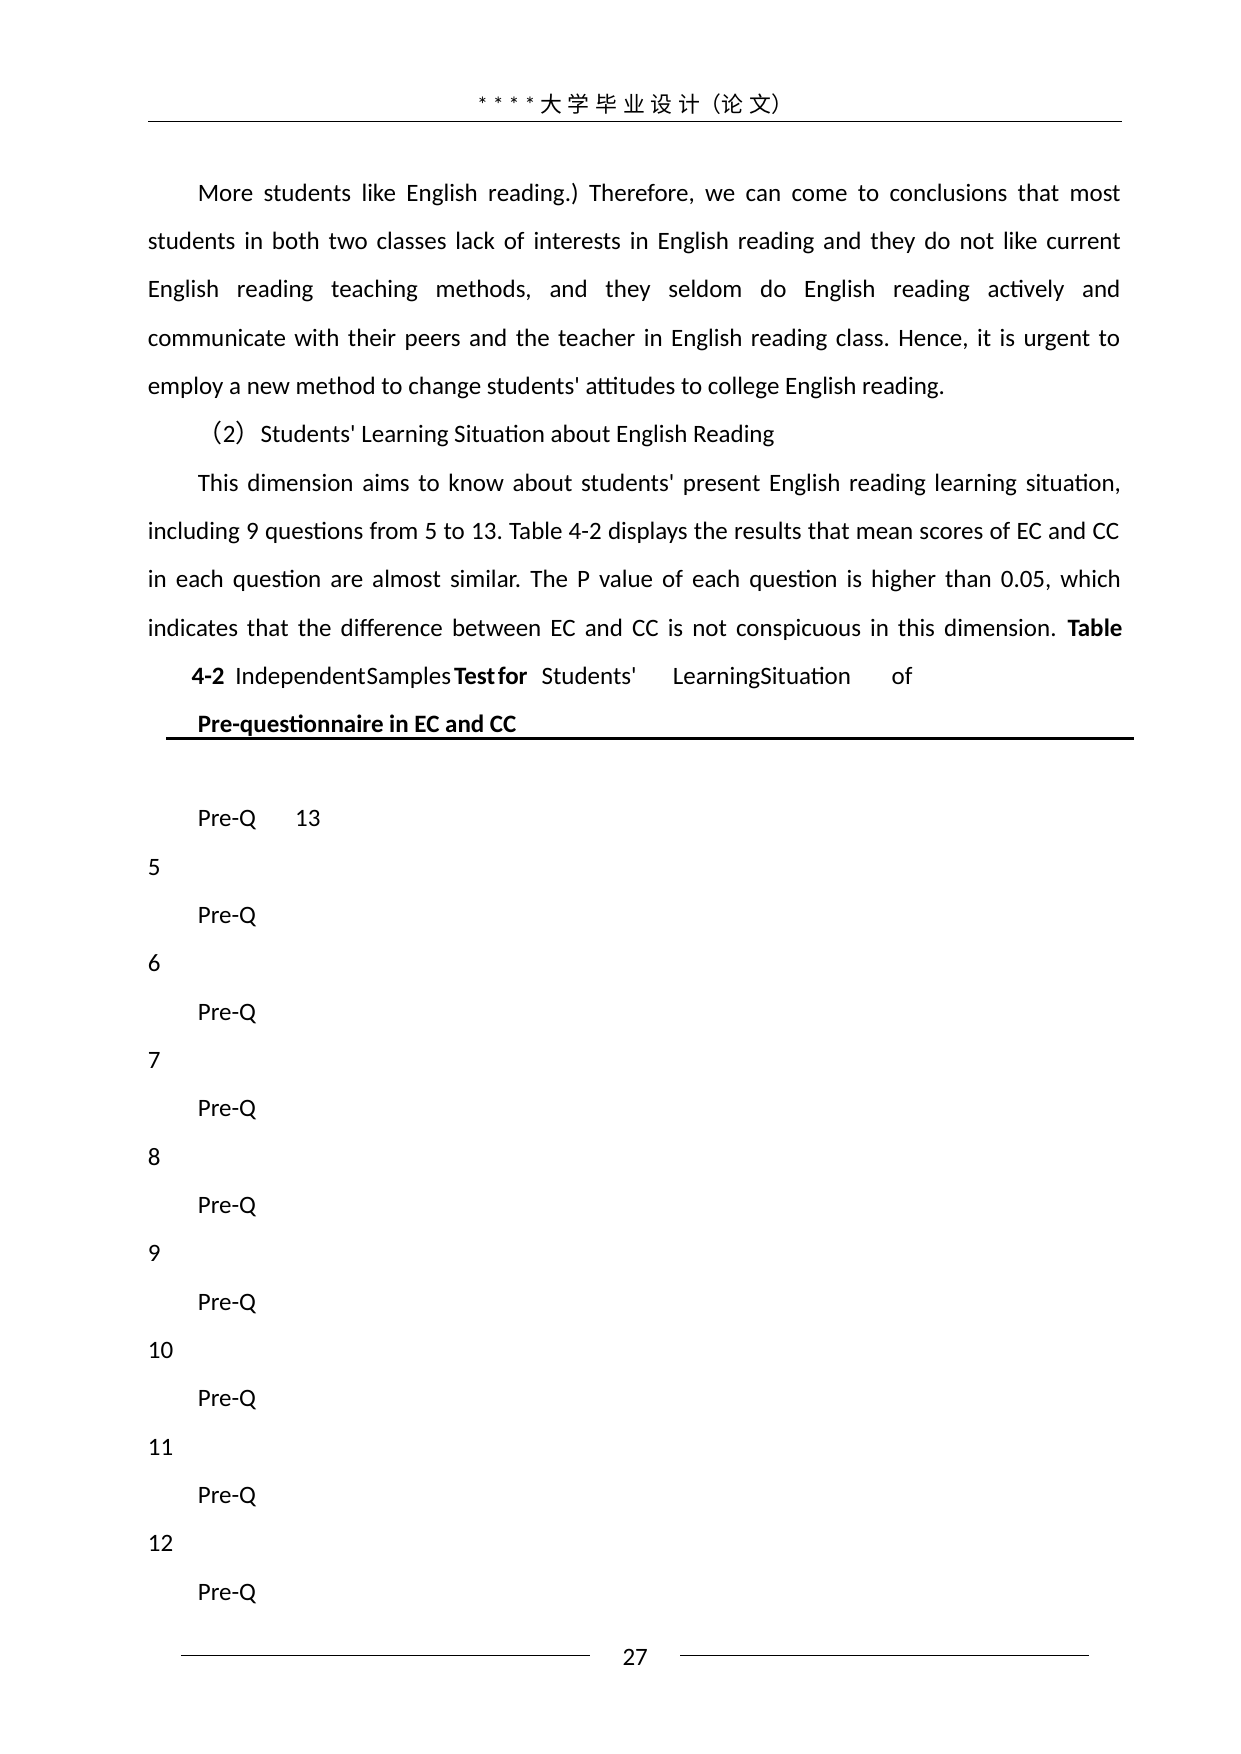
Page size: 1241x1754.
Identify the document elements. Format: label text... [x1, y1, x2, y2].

text Pre-Q 9 [148, 1171, 271, 1268]
text Pre-Q 13 [148, 1558, 271, 1606]
text （2）Students' Learning Situation about English Reading [148, 401, 1122, 449]
text Pre-Q 6 [148, 881, 271, 978]
text Pre-Q 8 [148, 1074, 271, 1171]
text Pre-Q 7 [148, 978, 271, 1074]
text Pre-questionnaire in EC and CC [148, 691, 1122, 739]
text Pre-Q 12 [148, 1461, 271, 1558]
text Pre-Q 13 [295, 784, 1122, 833]
text Pre-Q 5 [148, 784, 271, 881]
text More students like English reading.) Therefore, we can come to conclusions that most students in both two classes lack of interests in English reading and they do not like current English reading teaching methods, and they seldom do English reading actively and communicate with their peers and the teacher in English reading class. Hence, it is urgent to employ a new method to change students' attitudes to college English reading. [148, 159, 1122, 401]
text This dimension aims to know about students' present English reading learning situation, including 9 questions from 5 to 13. Table 4-2 displays the results that mean scores of EC and CC in each question are almost similar. The P value of each question is higher than 0.05, which indicates that the difference between EC and CC is not conspicuous in this dimension. Table 4-2 Independent Samples Test for Students' Learning Situation of [148, 449, 1122, 691]
text Pre-Q 10 [148, 1268, 271, 1364]
text Pre-Q 11 [148, 1364, 271, 1461]
